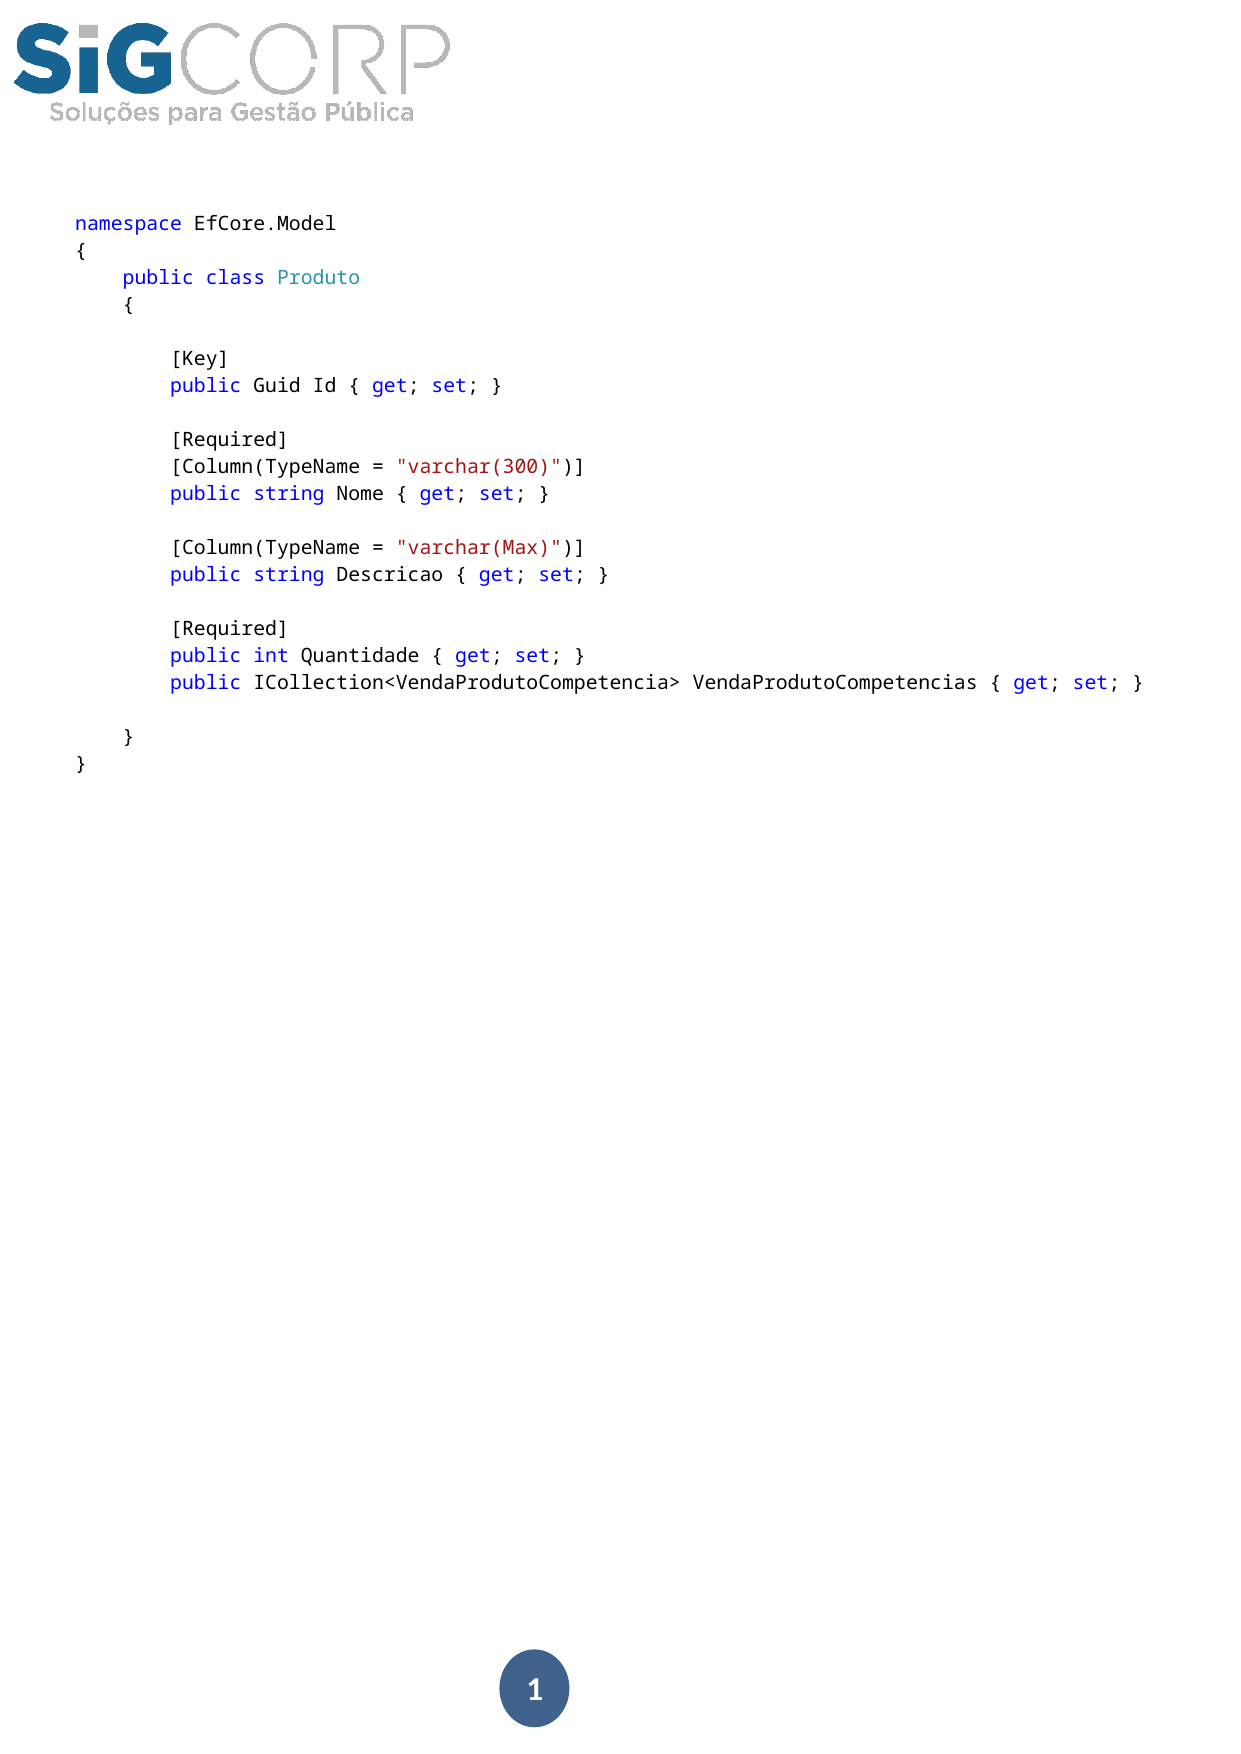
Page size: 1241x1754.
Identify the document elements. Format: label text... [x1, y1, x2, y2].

picture [8, 15, 454, 129]
text public string Nome { get; set; } [75, 479, 1165, 506]
text [Column(TypeName = "varchar(Max)")] [75, 533, 1165, 560]
text [Column(TypeName = "varchar(300)")] [75, 452, 1165, 479]
text [Key] [75, 344, 1165, 372]
text public ICollection<VendaProdutoCompetencia> VendaProdutoCompetencias { get; set; } [75, 668, 1165, 695]
text } [75, 749, 1165, 776]
text public int Quantidade { get; set; } [75, 641, 1165, 668]
text { [75, 237, 1165, 264]
text public class Produto [75, 264, 1165, 291]
text namespace EfCore.Model [75, 210, 1165, 237]
text public string Descricao { get; set; } [75, 560, 1165, 587]
text [Required] [75, 426, 1165, 452]
text [Required] [75, 614, 1165, 641]
text public Guid Id { get; set; } [75, 372, 1165, 398]
text { [75, 291, 1165, 318]
text } [75, 722, 1165, 749]
